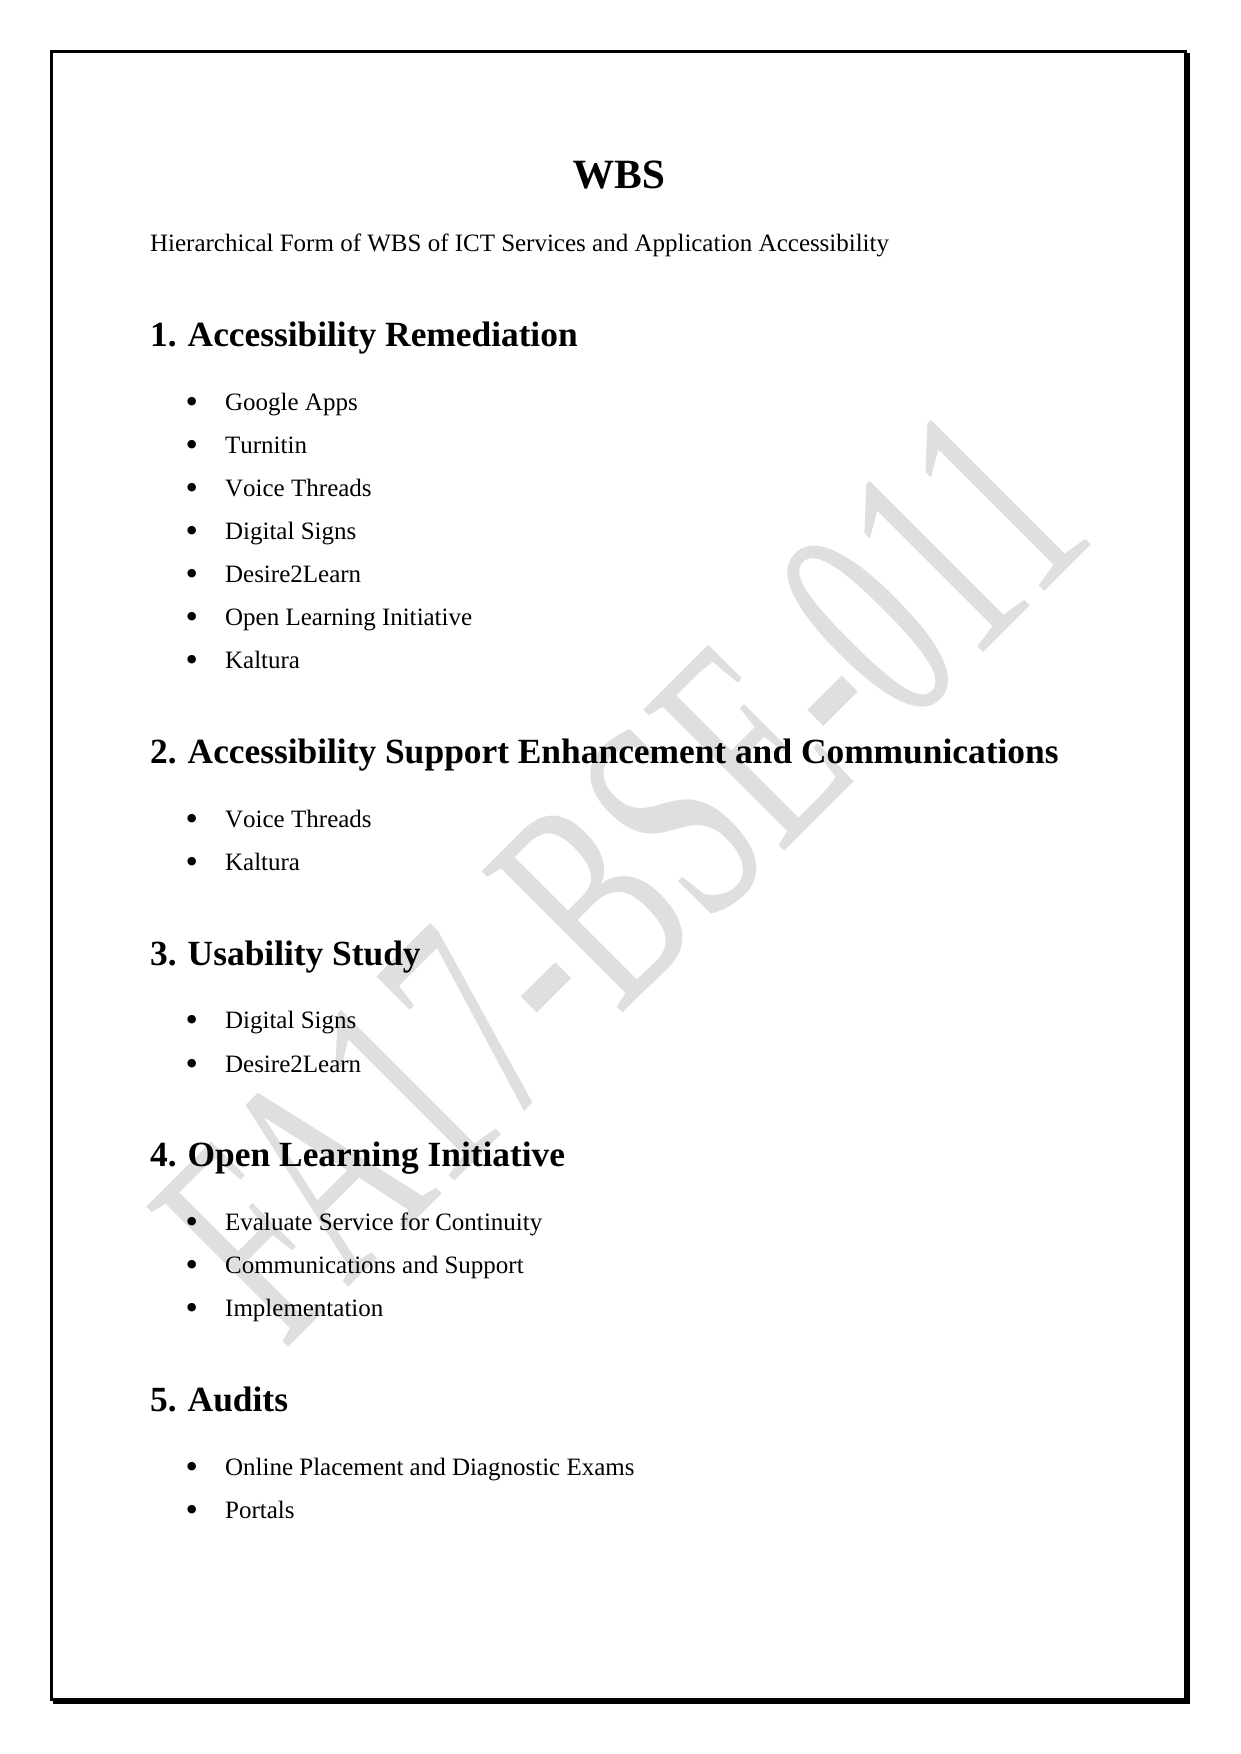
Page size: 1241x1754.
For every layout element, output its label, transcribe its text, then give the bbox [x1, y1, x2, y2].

subtitle Accessibility Support Enhancement and Communications [150, 730, 1087, 771]
list Online Placement and Diagnostic Exams [187, 1452, 1087, 1481]
list Communications and Support [187, 1250, 1087, 1279]
list Kaltura [187, 847, 1087, 876]
title WBS [150, 150, 1087, 198]
subtitle Accessibility Remediation [150, 313, 1087, 354]
list Voice Threads [187, 804, 1087, 833]
list Turnitin [187, 430, 1087, 458]
list Evaluate Service for Continuity [187, 1207, 1087, 1236]
list Implementation [187, 1293, 1087, 1322]
list Portals [187, 1495, 1087, 1524]
list Desire2Learn [187, 1049, 1087, 1077]
subtitle Audits [150, 1378, 1087, 1419]
list Digital Signs [187, 1006, 1087, 1034]
subtitle Usability Study [150, 932, 1087, 973]
list Kaltura [187, 645, 1087, 674]
list Digital Signs [187, 516, 1087, 545]
list Desire2Learn [187, 559, 1087, 588]
subtitle Open Learning Initiative [150, 1133, 1087, 1174]
list Voice Threads [187, 473, 1087, 502]
text Hierarchical Form of WBS of ICT Services and Application Accessibility [150, 228, 1087, 257]
list Open Learning Initiative [187, 602, 1087, 631]
list Google Apps [187, 387, 1087, 415]
